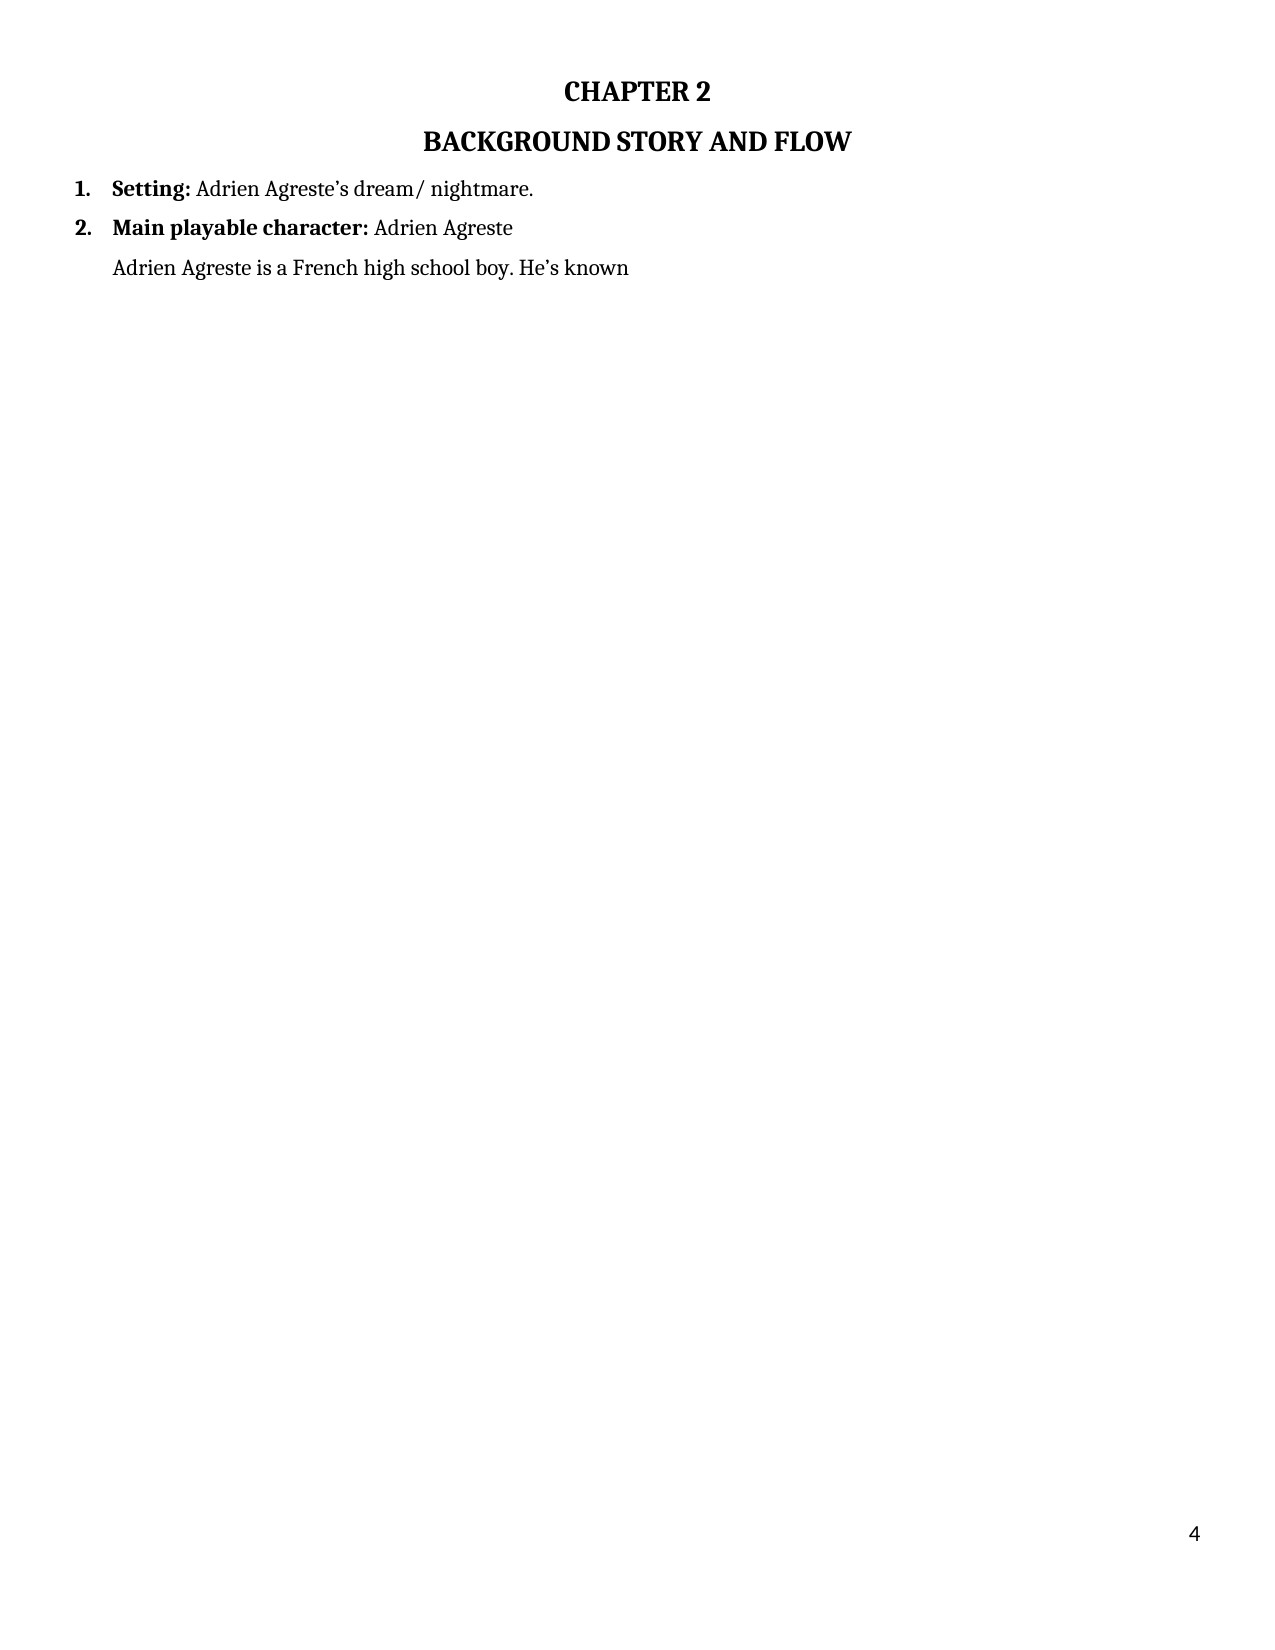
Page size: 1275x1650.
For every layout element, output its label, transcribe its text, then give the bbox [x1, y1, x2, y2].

text CHAPTER 2 [75, 75, 1200, 108]
list Main playable character: Adrien Agreste Adrien Agreste is a French high school boy. He’s known [75, 215, 1200, 281]
text BACKGROUND STORY AND FLOW [75, 125, 1200, 159]
list Setting: Adrien Agreste’s dream/ nightmare. [75, 176, 1200, 202]
